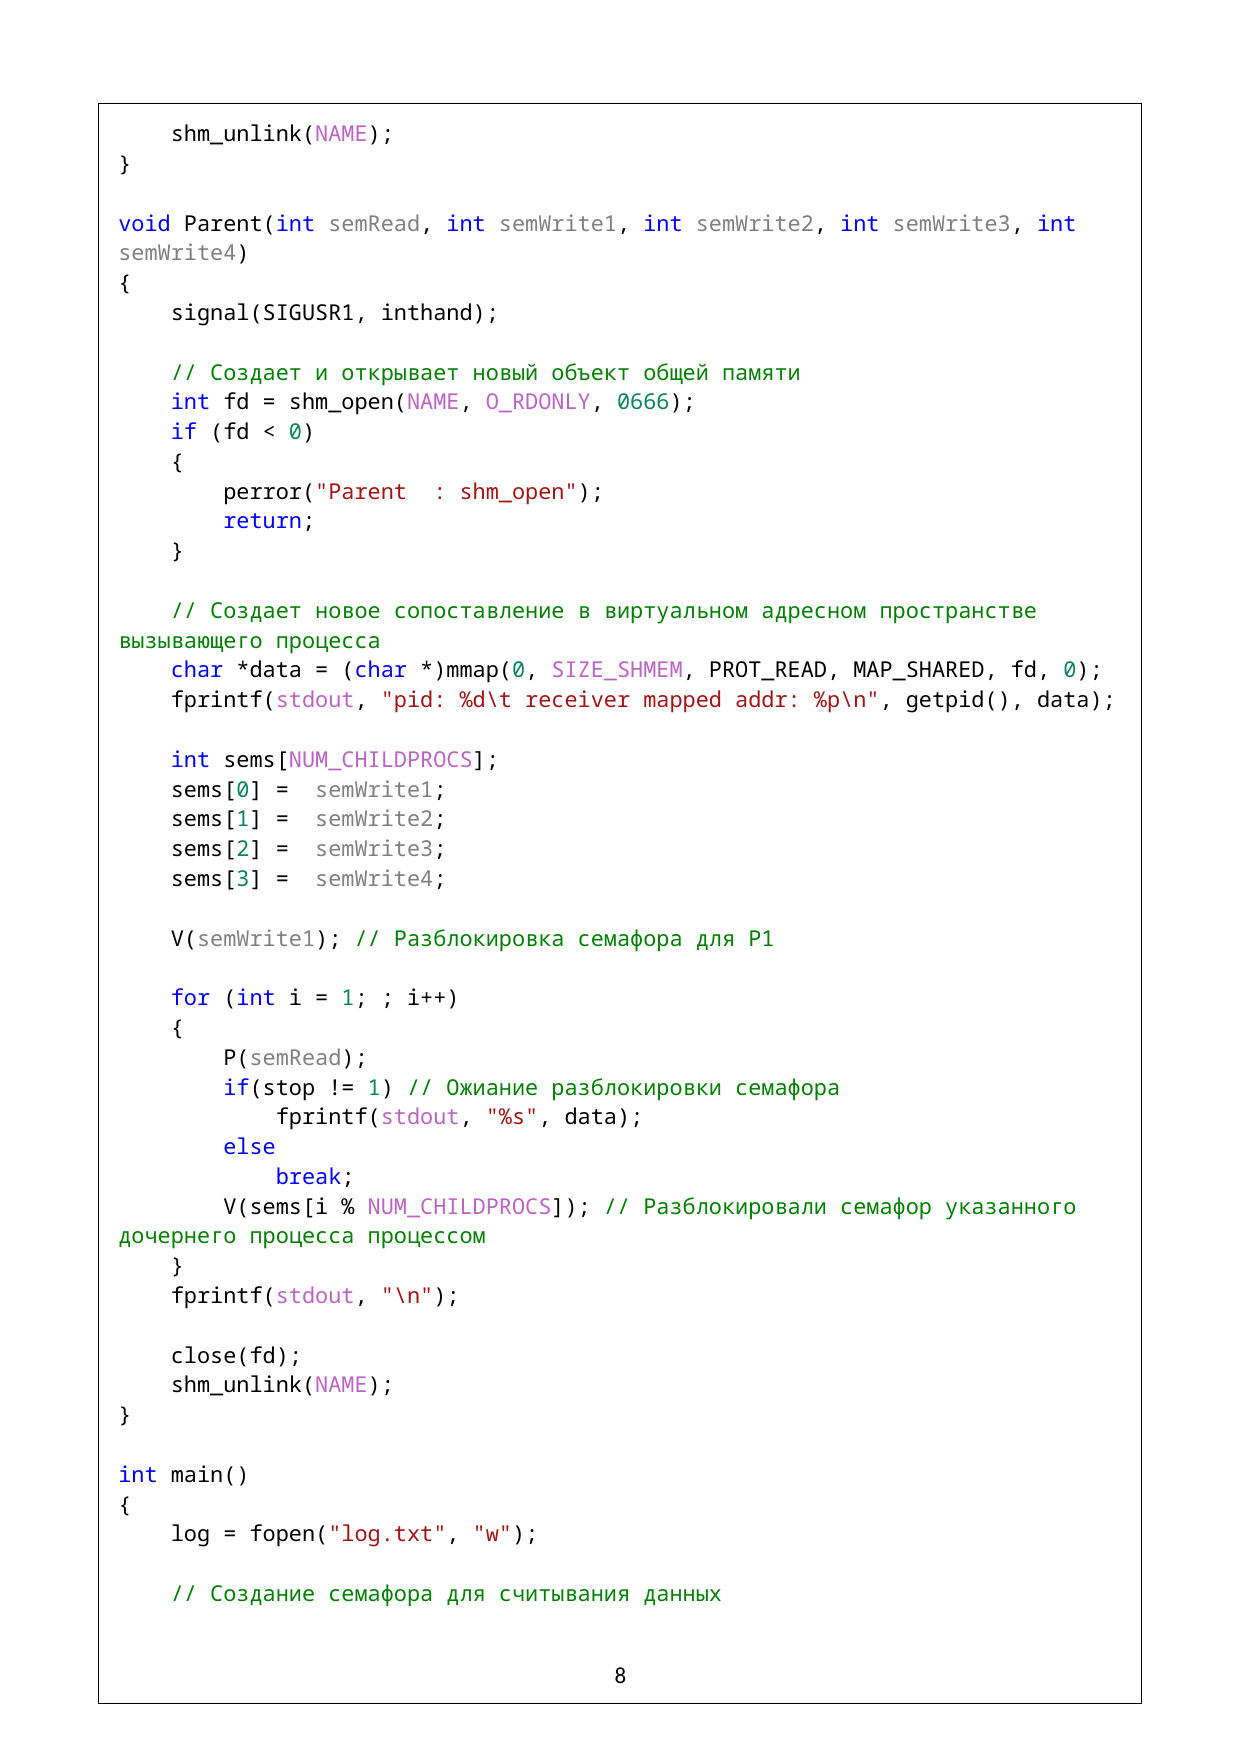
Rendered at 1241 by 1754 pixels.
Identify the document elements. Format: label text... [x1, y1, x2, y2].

text int fd = shm_open(NAME, O_RDONLY, 0666); [118, 386, 1122, 416]
text char *data = (char *)mmap(0, SIZE_SHMEM, PROT_READ, MAP_SHARED, fd, 0); [118, 654, 1122, 684]
text perror("Parent : shm_open"); [118, 476, 1122, 505]
text fprintf(stdout, "%s", data); [118, 1101, 1122, 1131]
text { [118, 1012, 1122, 1042]
text signal(SIGUSR1, inthand); [118, 297, 1122, 327]
text else [118, 1131, 1122, 1161]
text V(sems[i % NUM_CHILDPROCS]); // Разблокировали семафор указанного дочернего процесса процессом [118, 1191, 1122, 1250]
text sems[2] = semWrite3; [118, 833, 1122, 863]
text break; [118, 1161, 1122, 1191]
text fprintf(stdout, "\n"); [118, 1280, 1122, 1310]
text // Создает и открывает новый объект общей памяти [118, 356, 1122, 386]
text log = fopen("log.txt", "w"); [118, 1518, 1122, 1548]
text // Создание семафора для считывания данных [118, 1578, 1122, 1608]
text if(stop != 1) // Ожиание разблокировки семафора [118, 1071, 1122, 1101]
text } [118, 1399, 1122, 1429]
text shm_unlink(NAME); [118, 1369, 1122, 1399]
text shm_unlink(NAME); [118, 118, 1122, 148]
text V(semWrite1); // Разблокировка семафора для P1 [118, 922, 1122, 952]
text close(fd); [118, 1339, 1122, 1369]
text { [118, 446, 1122, 476]
text } [118, 148, 1122, 178]
text return; [118, 505, 1122, 535]
text int main() [118, 1459, 1122, 1488]
text sems[0] = semWrite1; [118, 773, 1122, 803]
text sems[3] = semWrite4; [118, 863, 1122, 893]
text sems[1] = semWrite2; [118, 803, 1122, 833]
text for (int i = 1; ; i++) [118, 982, 1122, 1012]
text { [118, 1488, 1122, 1518]
text } [118, 535, 1122, 565]
text { [118, 267, 1122, 297]
text P(semRead); [118, 1042, 1122, 1071]
text } [118, 1250, 1122, 1280]
text int sems[NUM_CHILDPROCS]; [118, 744, 1122, 773]
text fprintf(stdout, "pid: %d\t receiver mapped addr: %p\n", getpid(), data); [118, 684, 1122, 714]
text if (fd < 0) [118, 416, 1122, 446]
text // Cоздает новое сопоставление в виртуальном адресном пространстве вызывающего процесса [118, 595, 1122, 654]
text void Parent(int semRead, int semWrite1, int semWrite2, int semWrite3, int semWrite4) [118, 207, 1122, 267]
